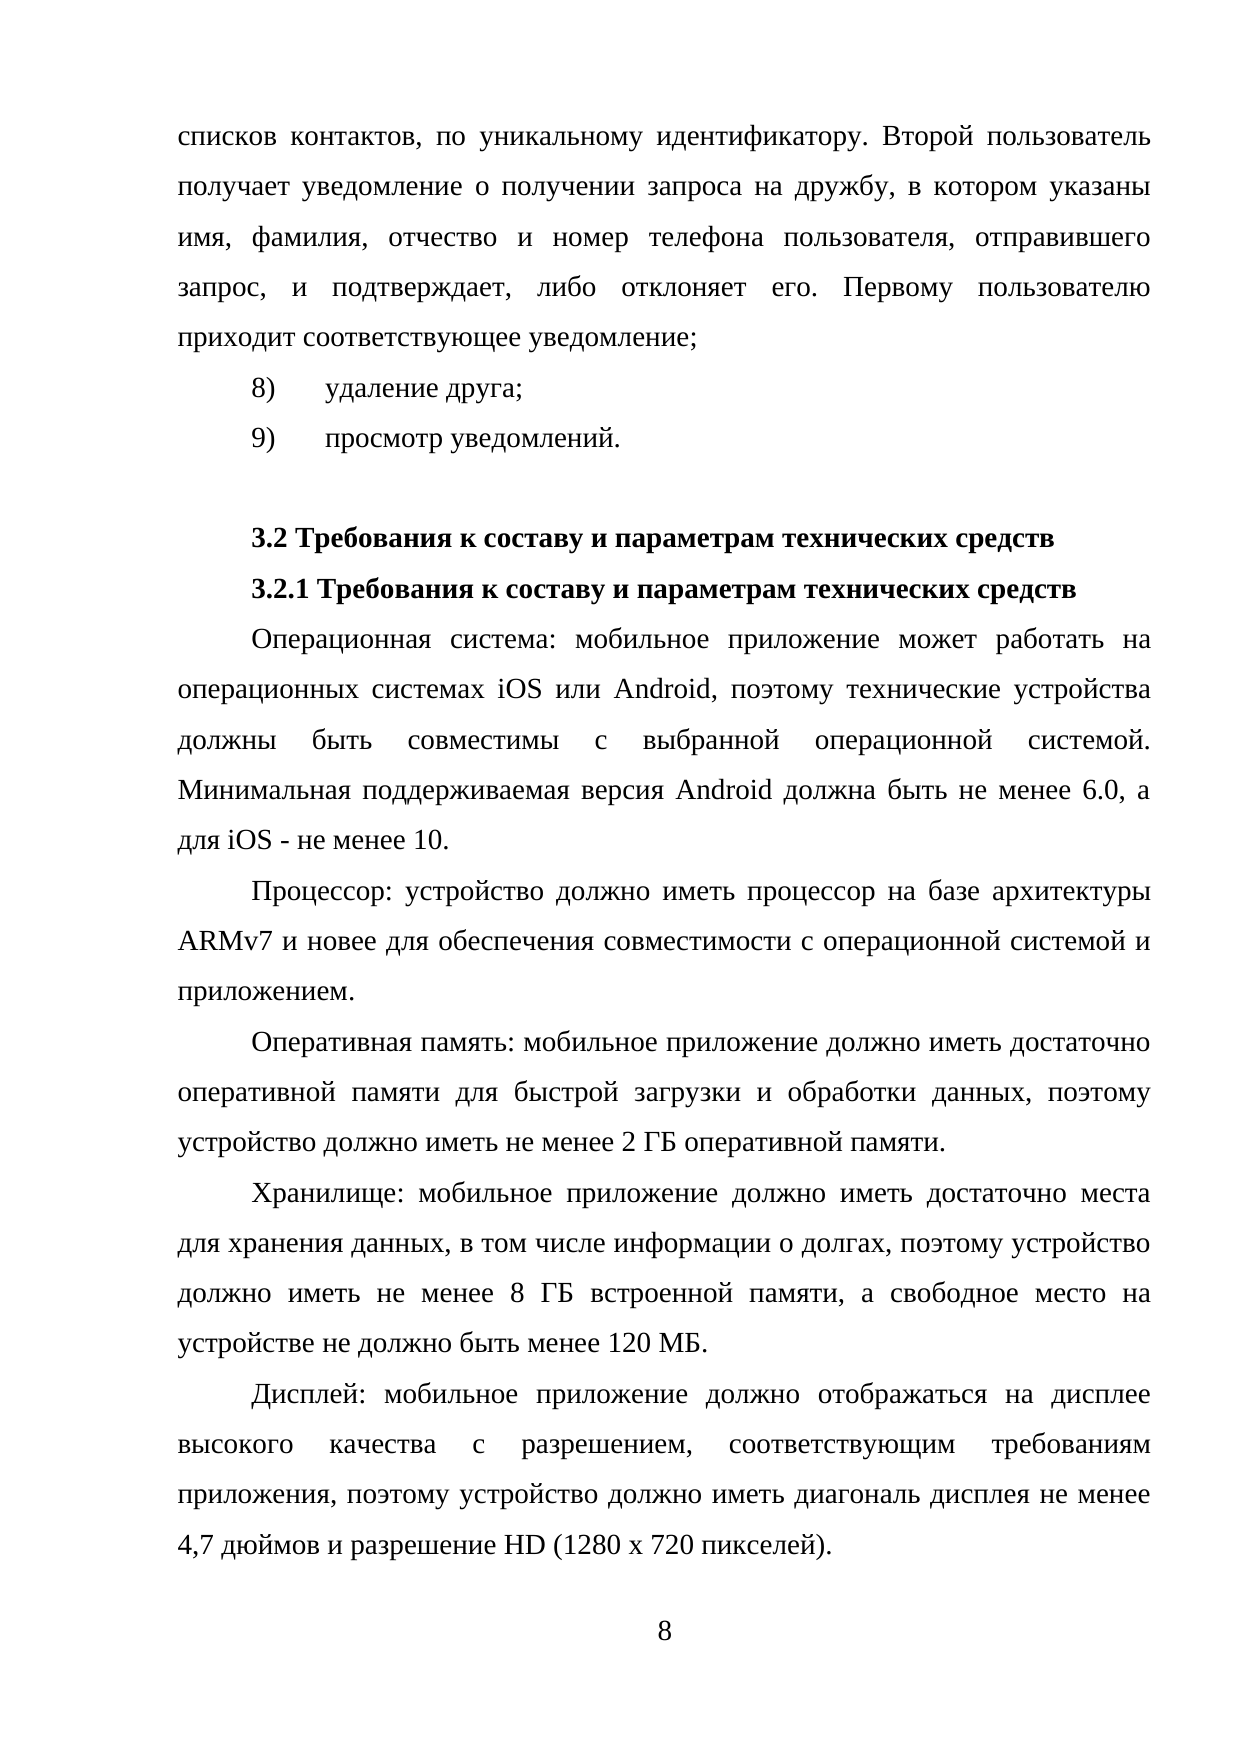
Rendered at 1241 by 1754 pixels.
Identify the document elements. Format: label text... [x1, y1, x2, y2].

text Операционная система: мобильное приложение может работать на операционных системах iOS или Android, поэтому технические устройства должны быть совместимы с выбранной операционной системой. Минимальная поддерживаемая версия Android должна быть не менее 6.0, а для iOS - не менее 10. [177, 621, 1152, 856]
list просмотр уведомлений. [177, 420, 1152, 453]
text Оперативная память: мобильное приложение должно иметь достаточно оперативной памяти для быстрой загрузки и обработки данных, поэтому устройство должно иметь не менее 2 ГБ оперативной памяти. [177, 1024, 1152, 1158]
subtitle 3.2.1 Требования к составу и параметрам технических средств [177, 571, 1152, 604]
text Хранилище: мобильное приложение должно иметь достаточно места для хранения данных, в том числе информации о долгах, поэтому устройство должно иметь не менее 8 ГБ встроенной памяти, а свободное место на устройстве не должно быть менее 120 МБ. [177, 1175, 1152, 1359]
list удаление друга; [177, 370, 1152, 403]
subtitle 3.2 Требования к составу и параметрам технических средств [177, 521, 1152, 554]
text Процессор: устройство должно иметь процессор на базе архитектуры ARMv7 и новее для обеспечения совместимости с операционной системой и приложением. [177, 873, 1152, 1007]
